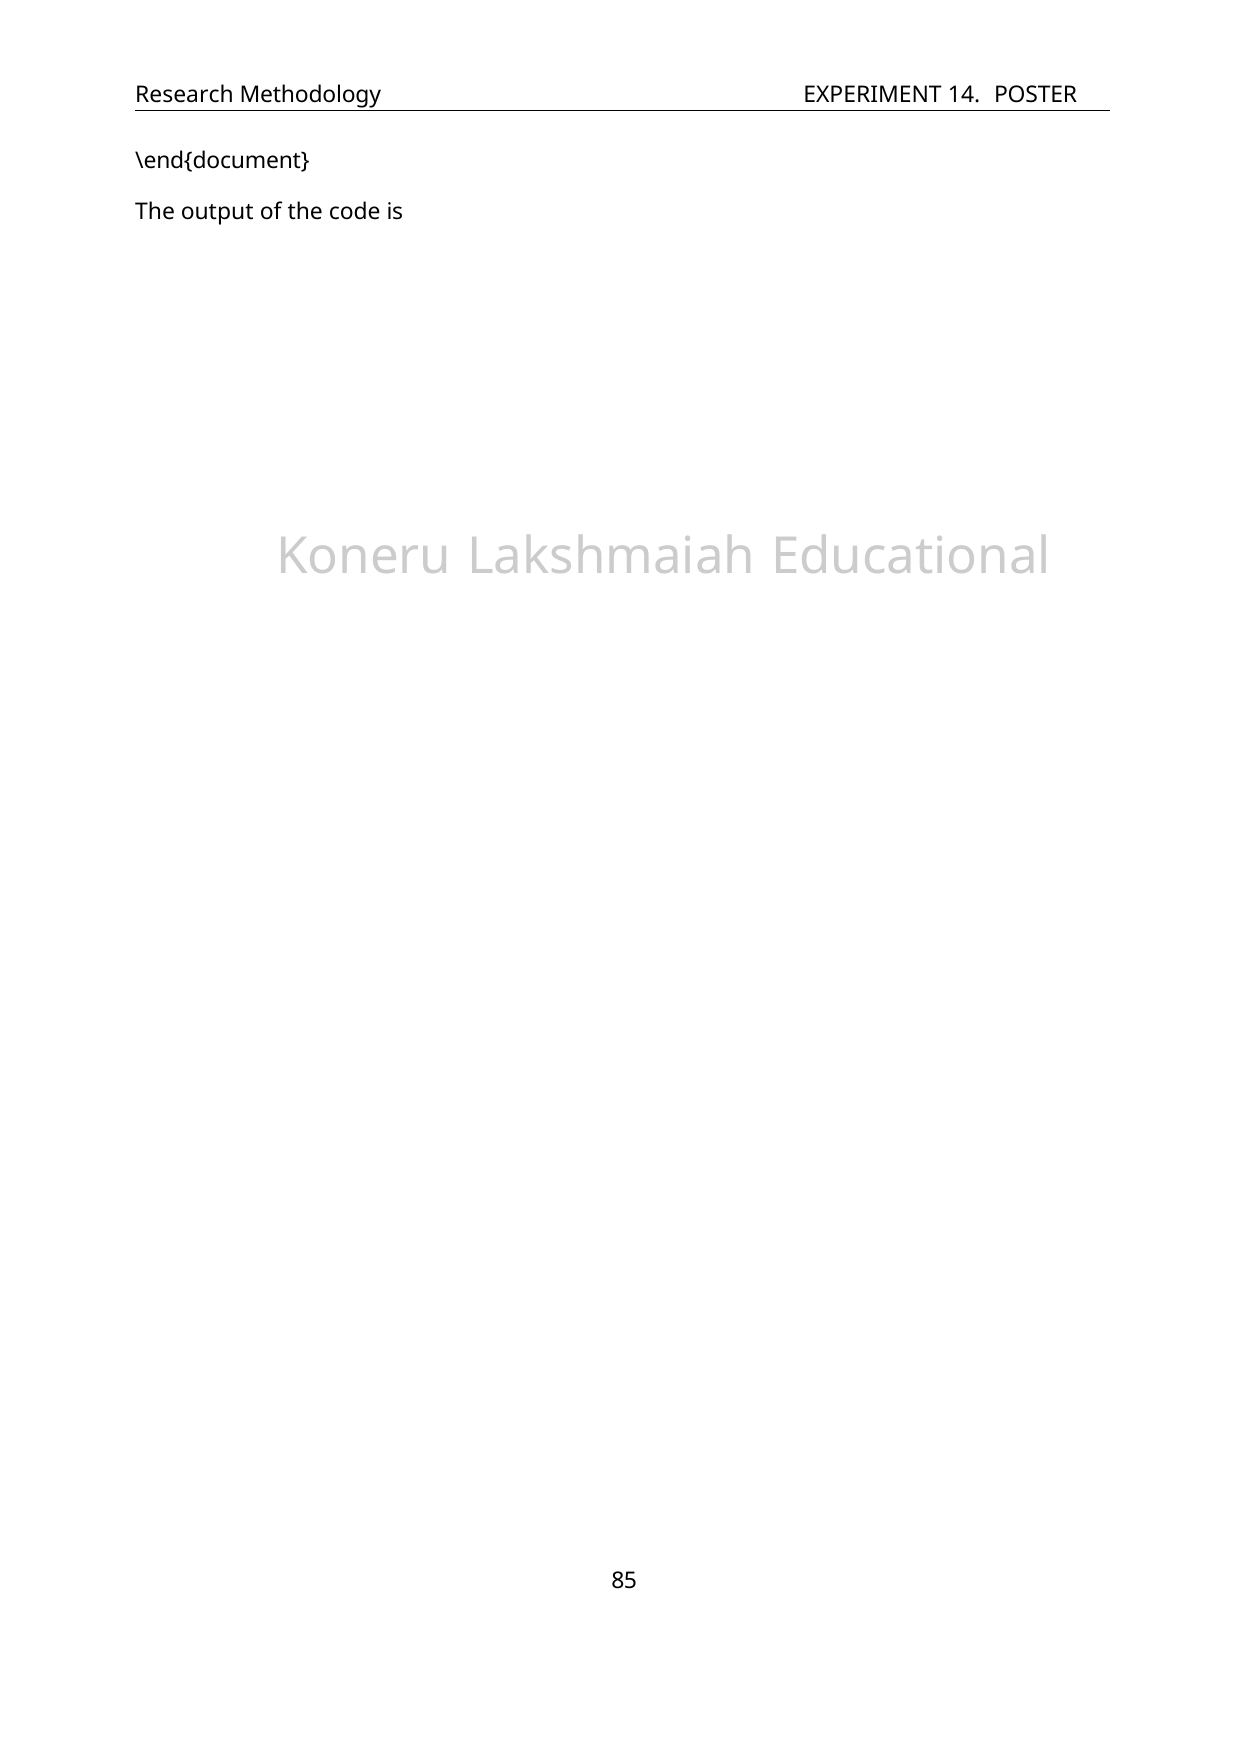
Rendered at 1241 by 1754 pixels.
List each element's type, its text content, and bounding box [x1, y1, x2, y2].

text The output of the code is [135, 195, 1223, 226]
text \end{document} [135, 144, 1223, 175]
text Research Methodology EXPERIMENT 14. POSTER [135, 77, 1223, 108]
